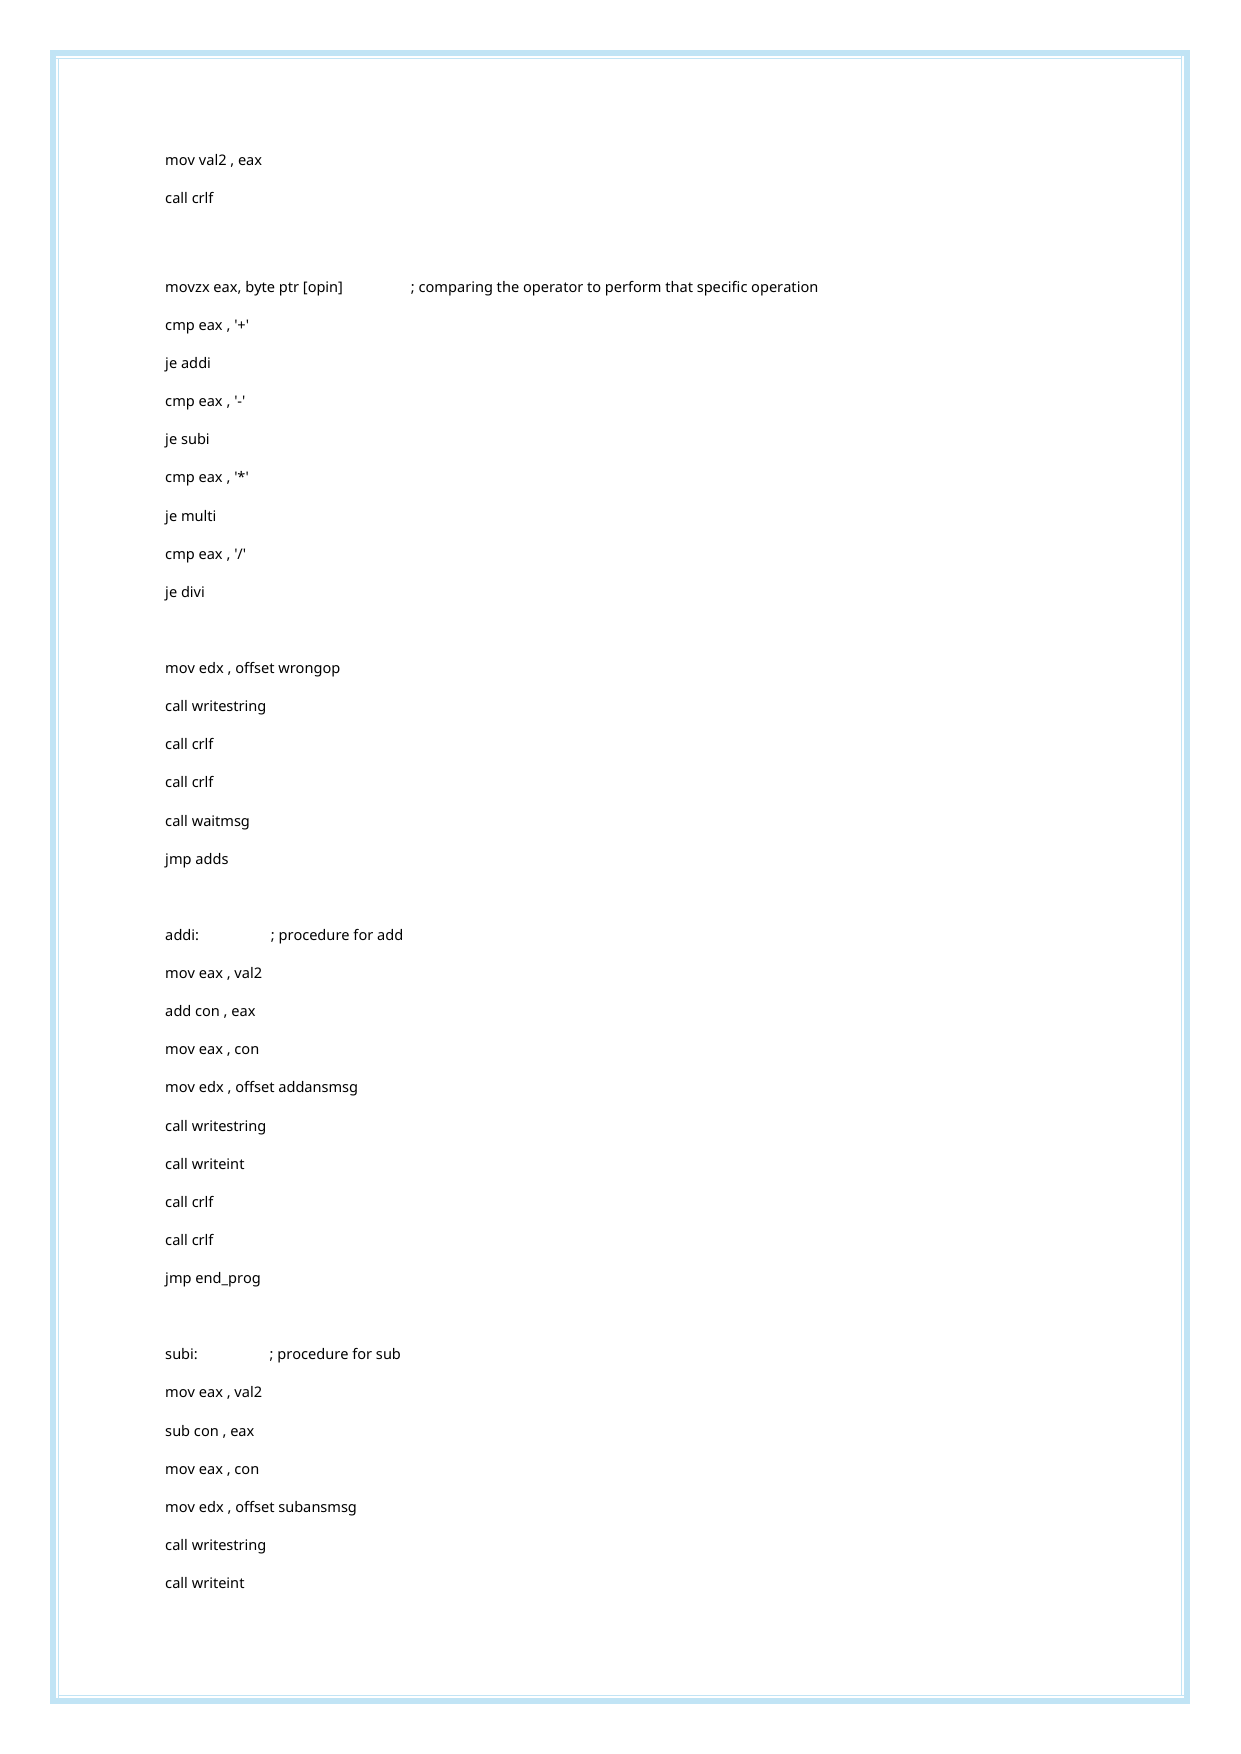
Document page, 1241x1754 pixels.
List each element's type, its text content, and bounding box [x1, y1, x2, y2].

text mov eax , val2 [150, 963, 1090, 983]
text je multi [150, 505, 1090, 525]
text call crlf [150, 772, 1090, 792]
text call writeint [150, 1153, 1090, 1173]
text call writestring [150, 696, 1090, 716]
text mov eax , val2 [150, 1382, 1090, 1402]
text cmp eax , '/' [150, 543, 1090, 563]
text je divi [150, 582, 1090, 602]
text je addi [150, 353, 1090, 373]
text je subi [150, 429, 1090, 449]
text mov edx , offset wrongop [150, 658, 1090, 678]
text movzx eax, byte ptr [opin] ; comparing the operator to perform that specific operation [150, 277, 1090, 297]
text sub con , eax [150, 1420, 1090, 1440]
text call crlf [150, 1192, 1090, 1212]
text cmp eax , '-' [150, 391, 1090, 411]
text mov eax , con [150, 1458, 1090, 1478]
text call waitmsg [150, 810, 1090, 830]
text call writeint [150, 1573, 1090, 1593]
text add con , eax [150, 1001, 1090, 1021]
text mov eax , con [150, 1039, 1090, 1059]
text call writestring [150, 1115, 1090, 1135]
text call writestring [150, 1535, 1090, 1555]
text call crlf [150, 188, 1090, 208]
text cmp eax , '*' [150, 467, 1090, 487]
text mov val2 , eax [150, 150, 1090, 170]
text jmp end_prog [150, 1268, 1090, 1288]
text subi: ; procedure for sub [150, 1344, 1090, 1364]
text addi: ; procedure for add [150, 925, 1090, 945]
text mov edx , offset subansmsg [150, 1497, 1090, 1517]
text cmp eax , '+' [150, 315, 1090, 335]
text call crlf [150, 1230, 1090, 1250]
text mov edx , offset addansmsg [150, 1077, 1090, 1097]
text jmp adds [150, 848, 1090, 868]
text call crlf [150, 734, 1090, 754]
